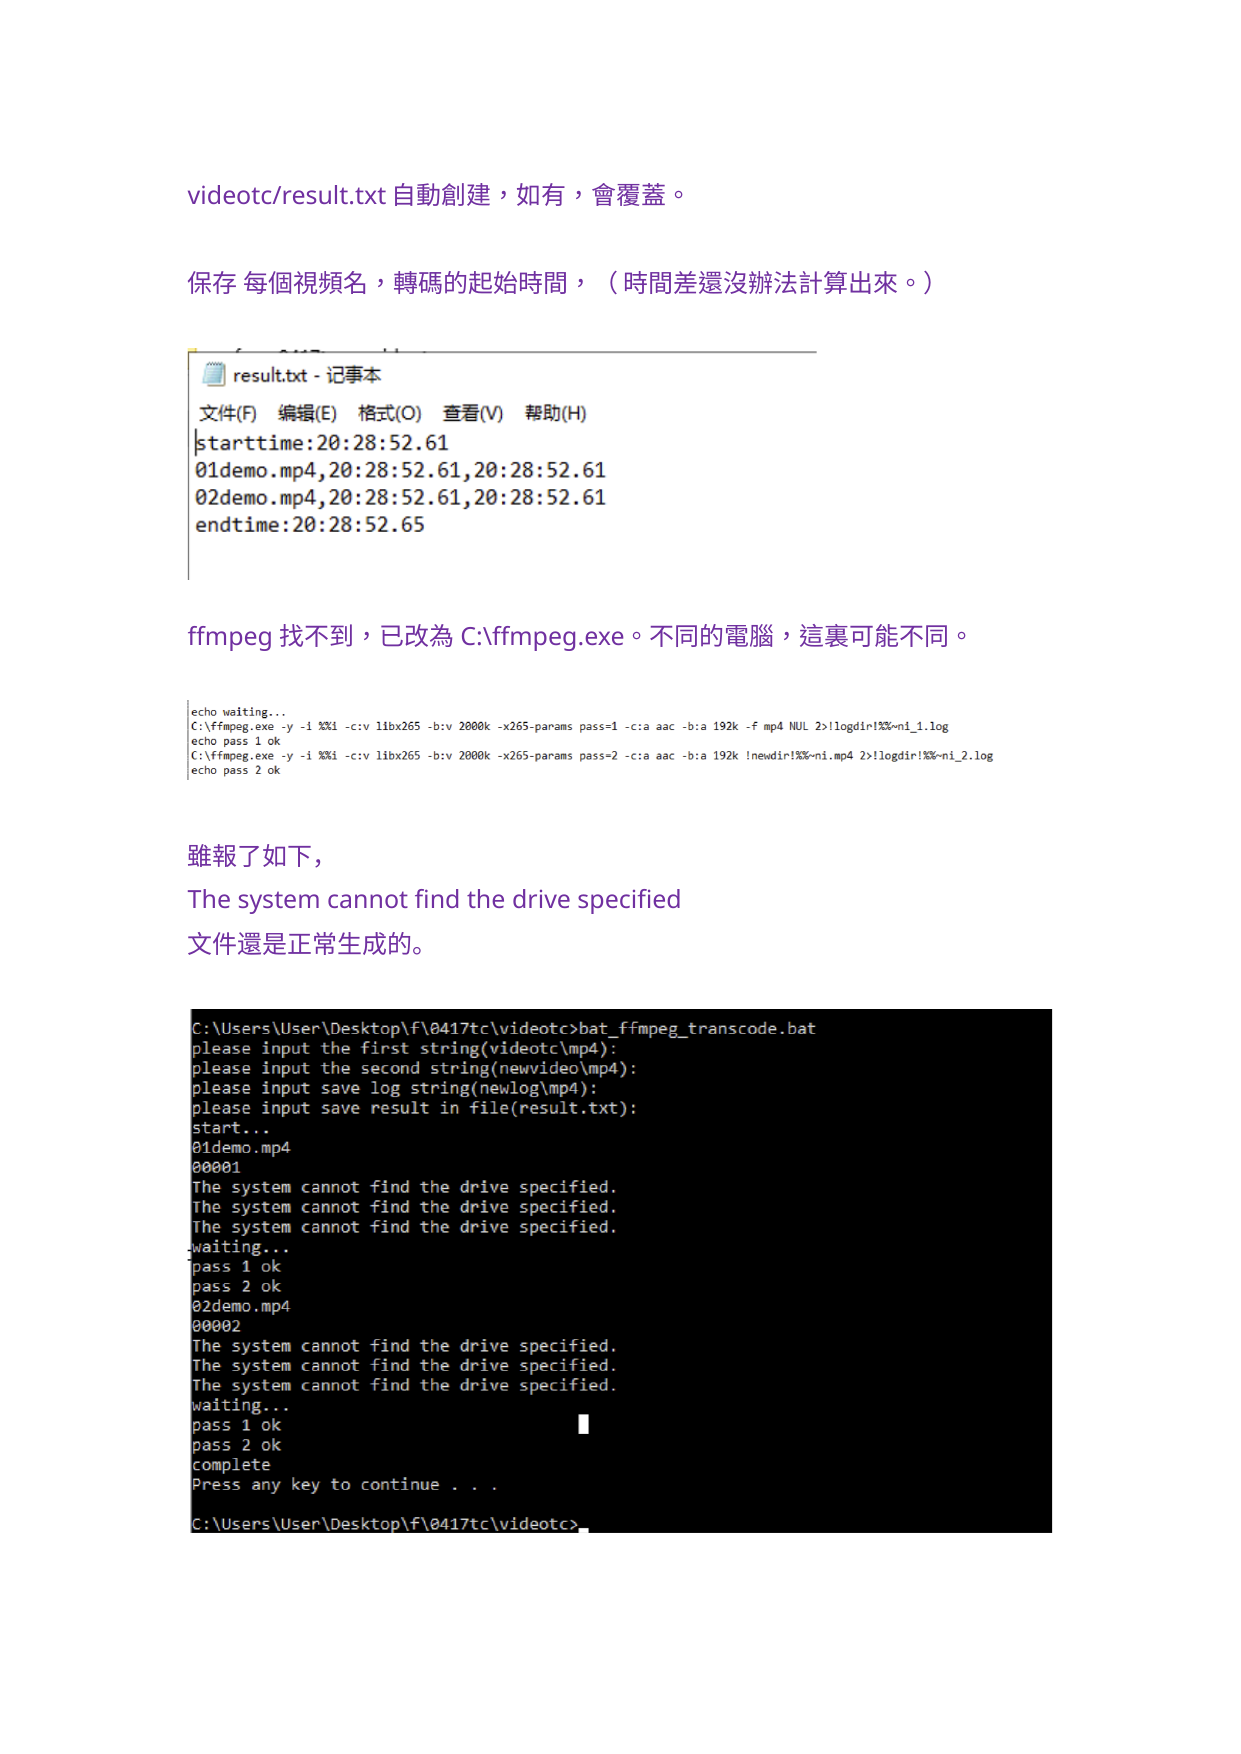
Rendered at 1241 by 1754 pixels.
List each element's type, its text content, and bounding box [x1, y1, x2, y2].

picture [187, 348, 817, 580]
text ffmpeg 找不到，已改為 C:\ffmpeg.exe。不同的電腦，這裏可能不同。 [187, 613, 1053, 657]
text 雖報了如下， [187, 833, 1053, 877]
picture [187, 700, 1053, 780]
text videotc/result.txt自動創建，如有，會覆蓋。 [187, 172, 1053, 216]
picture [187, 1009, 1053, 1533]
text The system cannot find the drive specified [187, 877, 1053, 921]
text 文件還是正常生成的。 [187, 921, 1053, 965]
text 保存 每個視頻名，轉碼的起始時間，（ 時間差還沒辦法計算出來。） [187, 260, 1053, 304]
